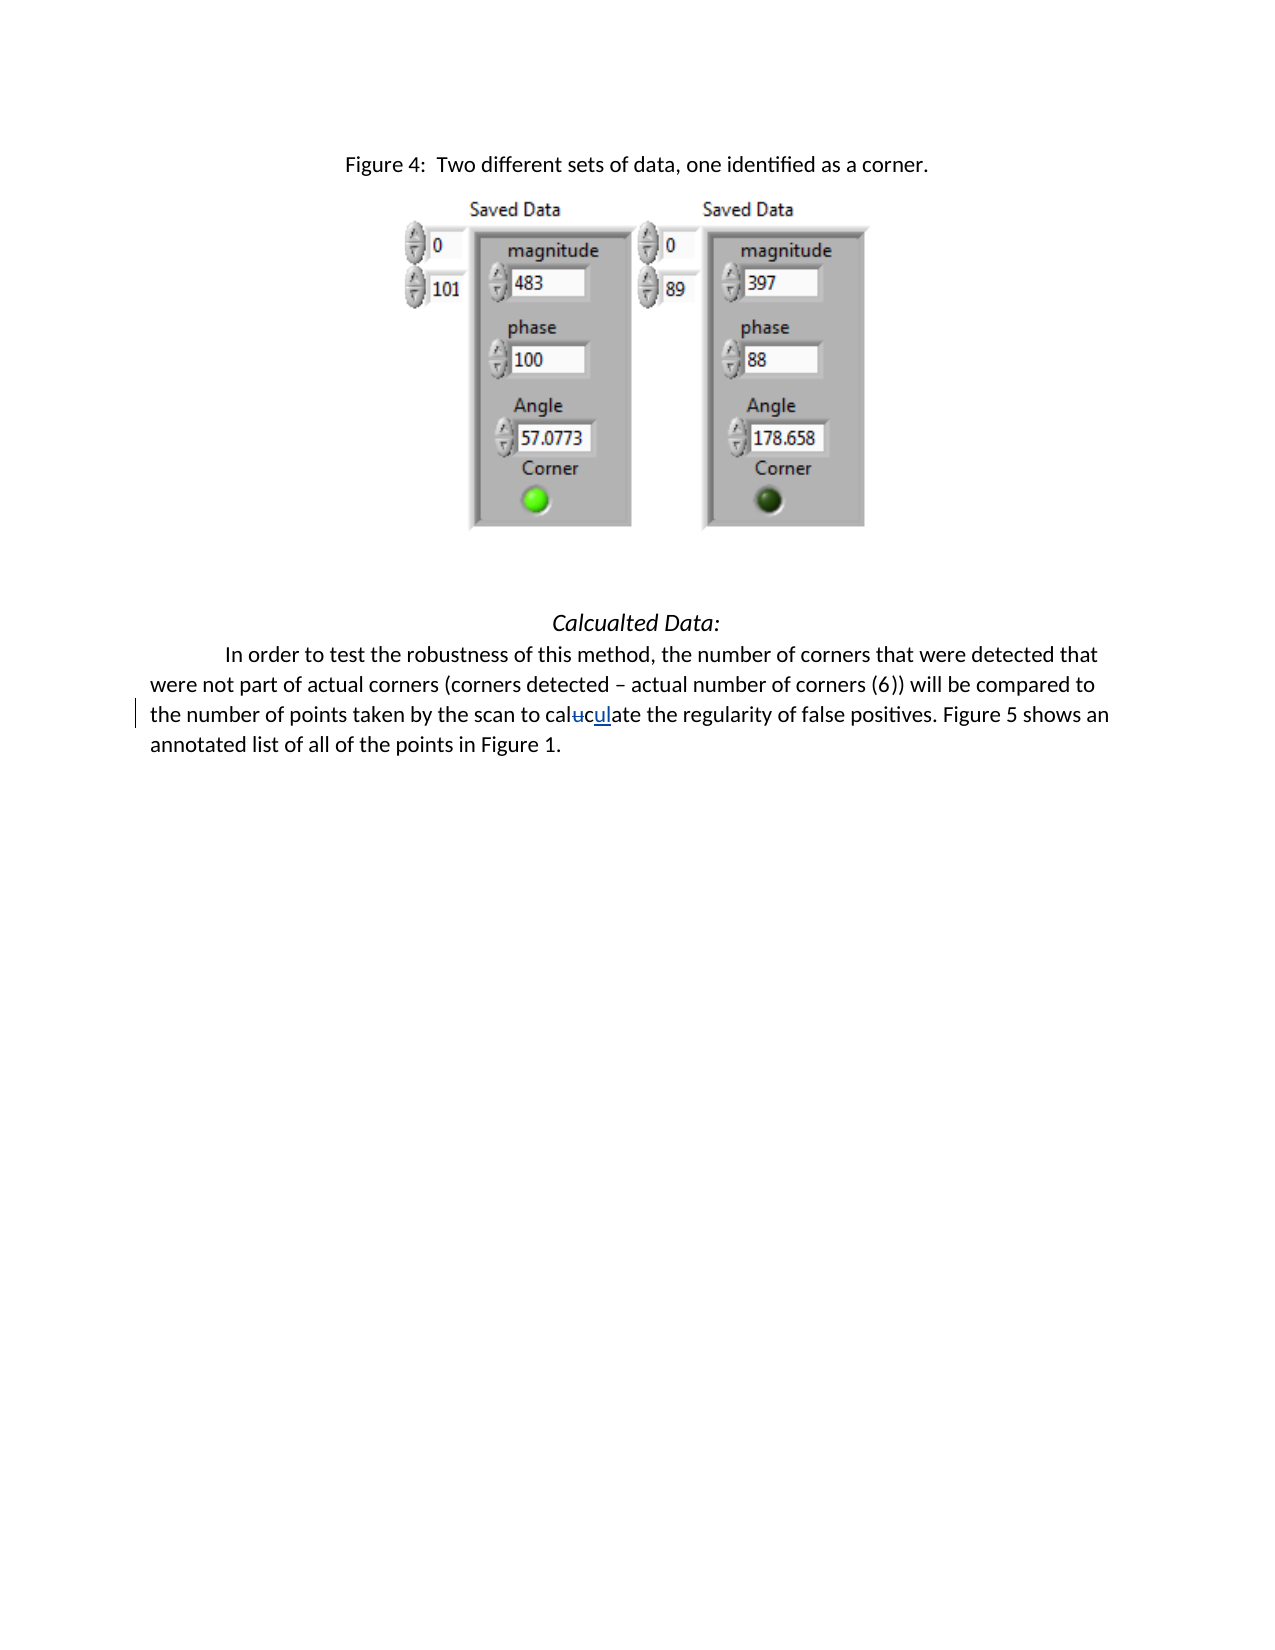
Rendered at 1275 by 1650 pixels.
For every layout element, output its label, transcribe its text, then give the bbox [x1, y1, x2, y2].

subtitle Calcualted Data: [150, 607, 1125, 637]
text Figure 4: Two different sets of data, one identified as a corner. [150, 150, 1125, 178]
picture [404, 196, 871, 533]
text In order to test the robustness of this method, the number of corners that were detected that were not part of actual corners (corners detected – actual number of corners (6)) will be compared to the number of points taken by the scan to calcate the regularity of false positives. Figure 5 shows an annotated list of all of the points in Figure 1. [150, 640, 1125, 758]
